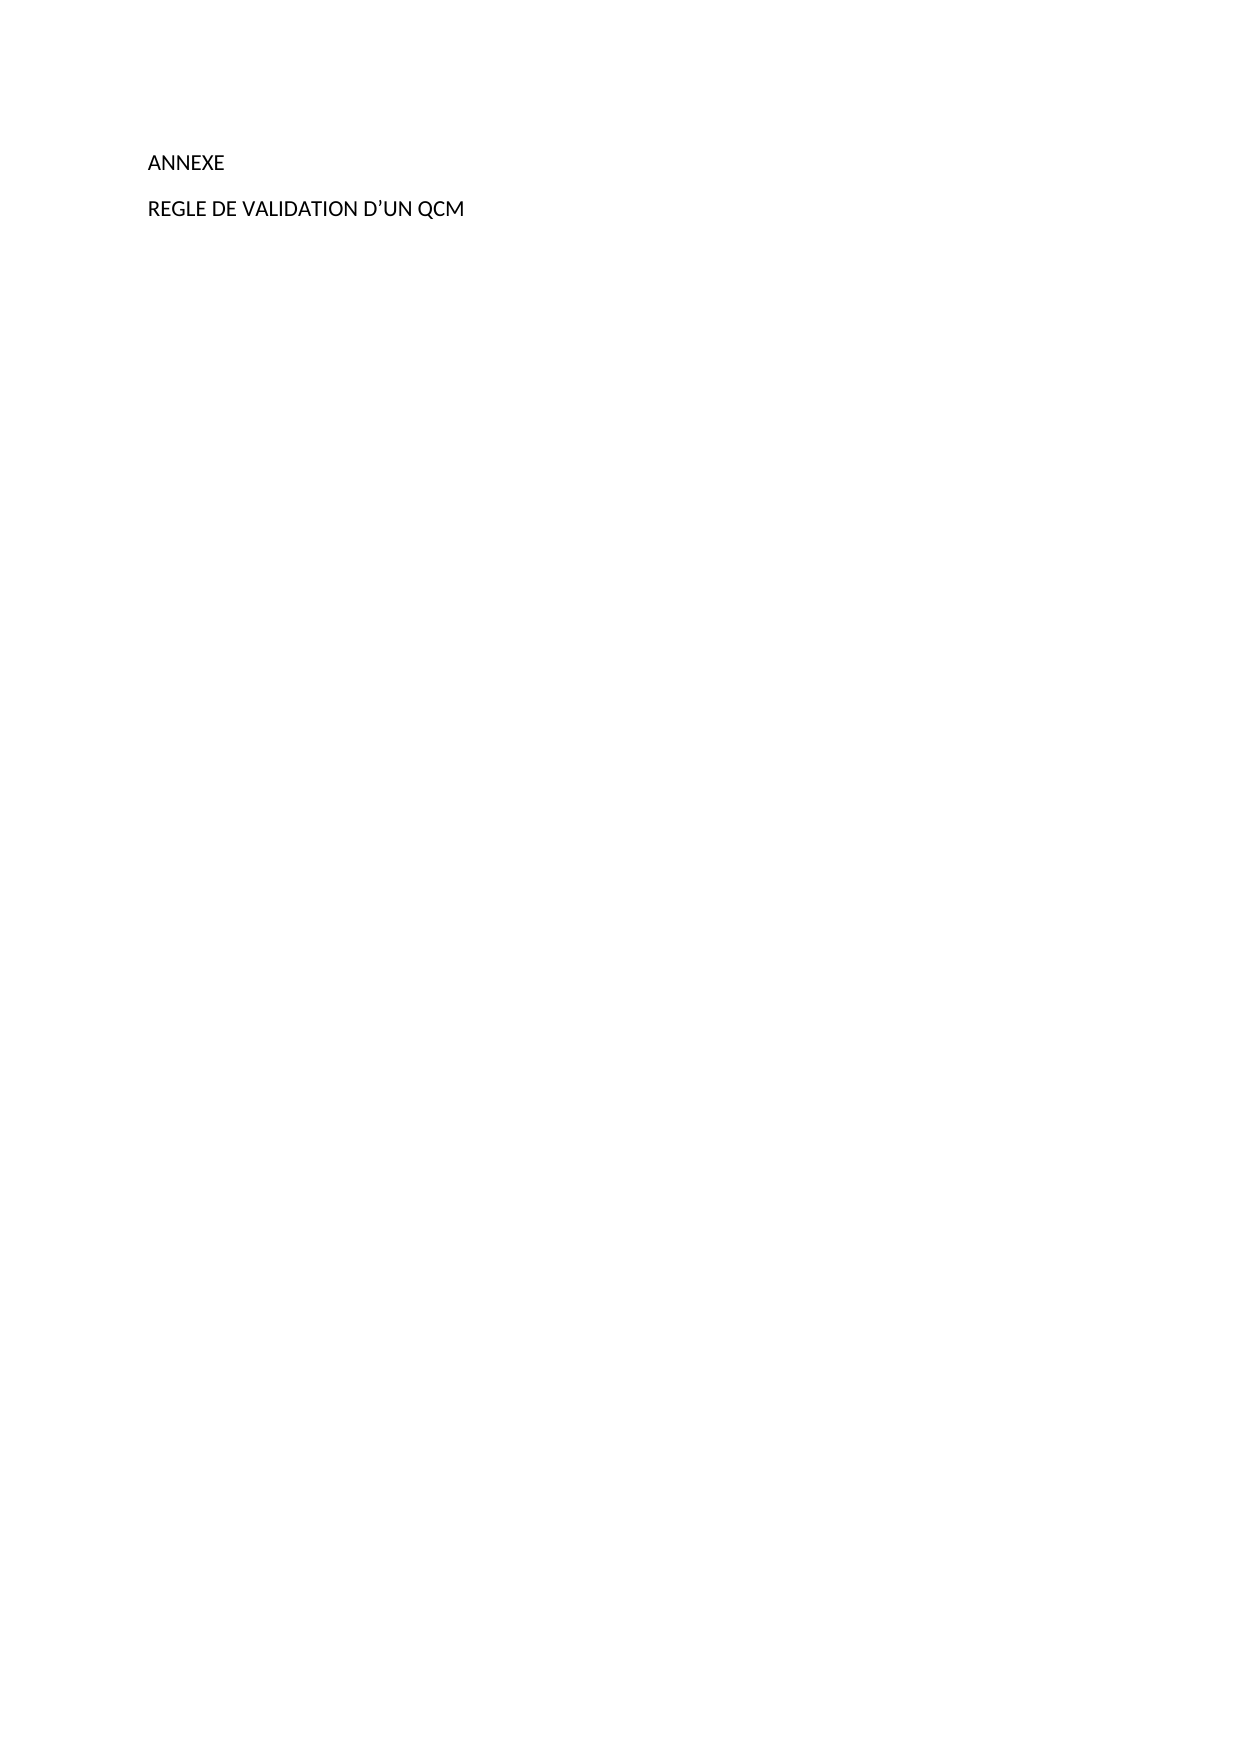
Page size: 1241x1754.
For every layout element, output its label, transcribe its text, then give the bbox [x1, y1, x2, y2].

text ANNEXE [148, 148, 1093, 176]
text REGLE DE VALIDATION D’UN QCM [148, 194, 1093, 222]
